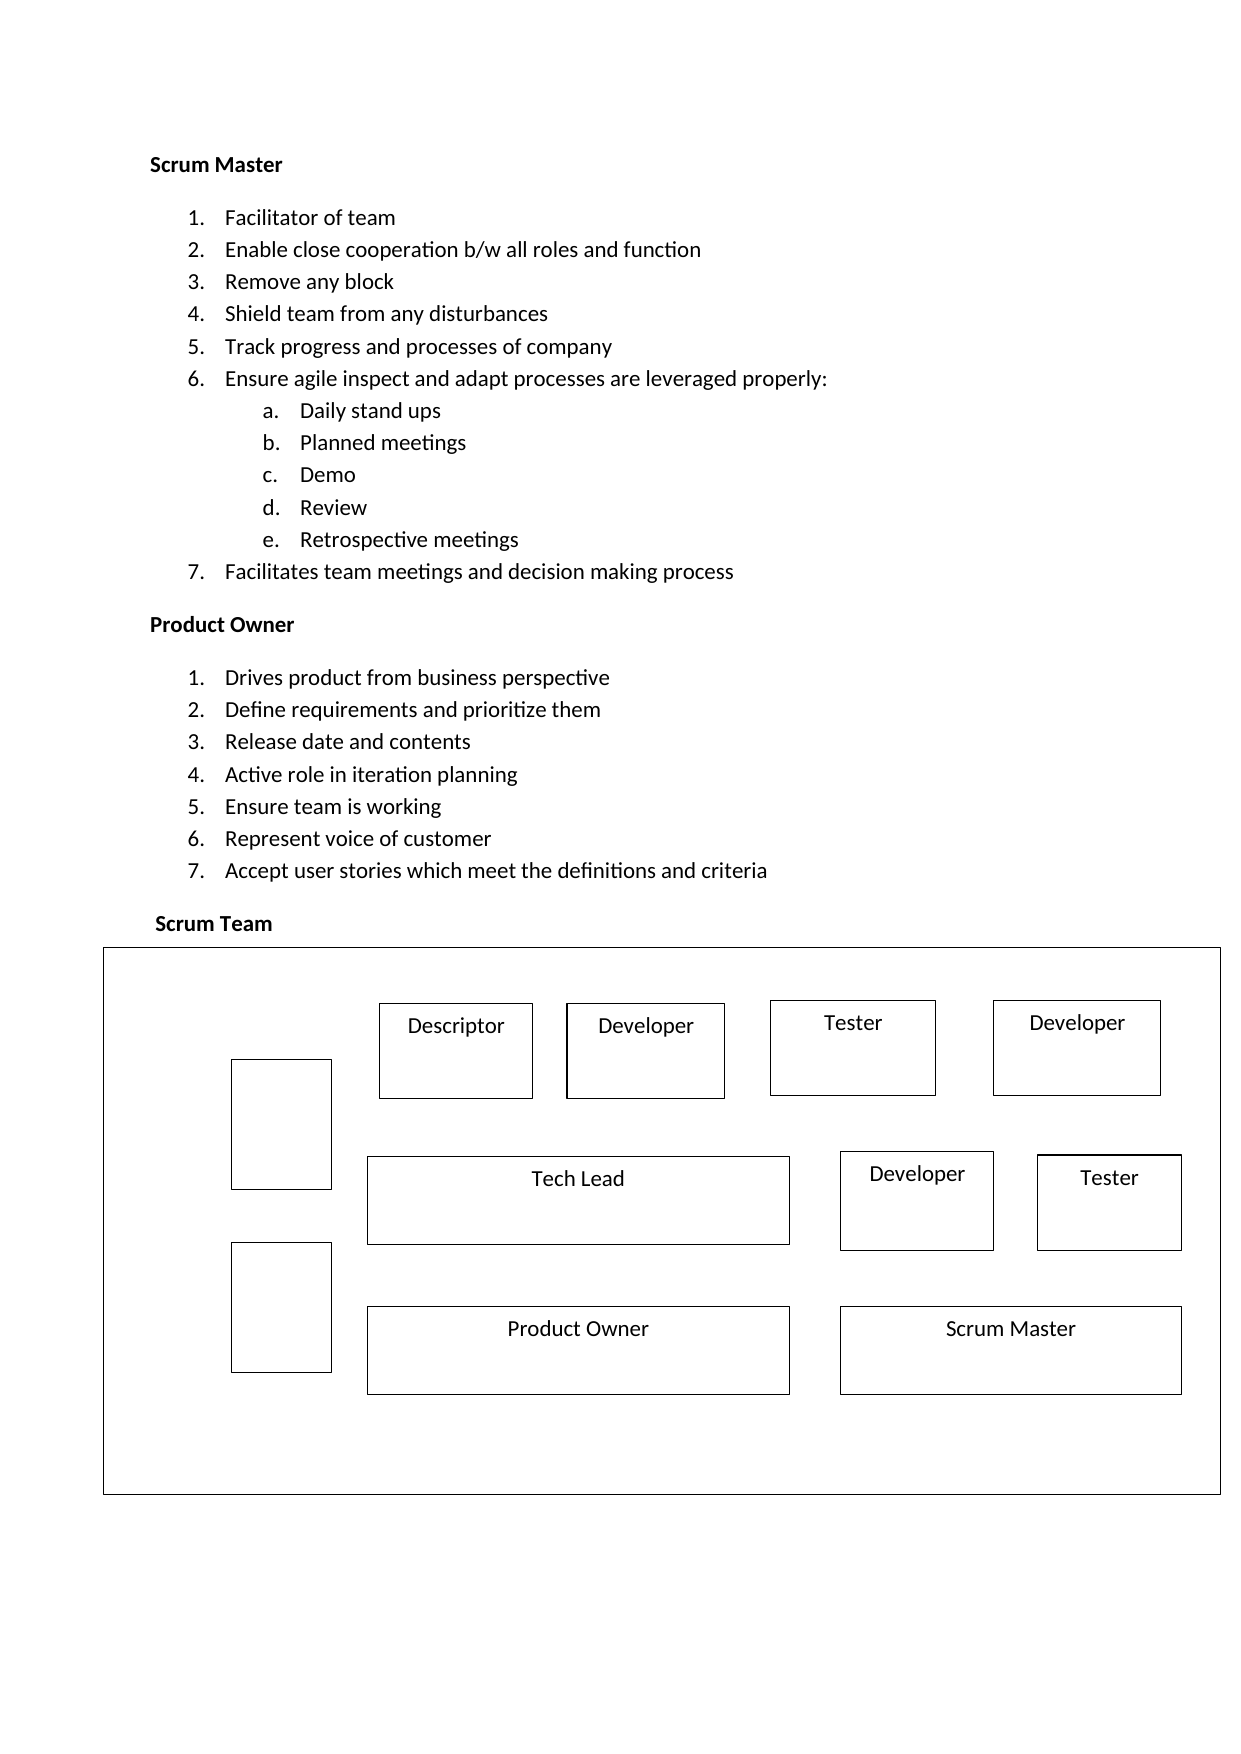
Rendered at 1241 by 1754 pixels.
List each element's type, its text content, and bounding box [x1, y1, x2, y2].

list Ensure agile inspect and adapt processes are leveraged properly: [187, 364, 1090, 392]
list Active role in iteration planning [187, 760, 1090, 788]
list Release date and contents [187, 727, 1090, 756]
text Scrum Team [150, 909, 1090, 937]
text Product Owner [150, 610, 1090, 638]
list Review [262, 493, 1090, 521]
text Scrum Master [150, 150, 1090, 178]
list Ensure team is working [187, 792, 1090, 820]
list Accept user stories which meet the definitions and criteria [187, 856, 1090, 884]
list Demo [262, 461, 1090, 488]
list Facilitates team meetings and decision making process [187, 557, 1090, 585]
list Track progress and processes of company [187, 332, 1090, 360]
list Facilitator of team [187, 203, 1090, 231]
list Enable close cooperation b/w all roles and function [187, 235, 1090, 263]
list Planned meetings [262, 428, 1090, 456]
list Represent voice of customer [187, 824, 1090, 852]
list Daily stand ups [262, 396, 1090, 424]
list Define requirements and prioritize them [187, 695, 1090, 723]
list Remove any block [187, 267, 1090, 295]
list Retrospective meetings [262, 525, 1090, 553]
list Shield team from any disturbances [187, 299, 1090, 328]
list Drives product from business perspective [187, 663, 1090, 691]
